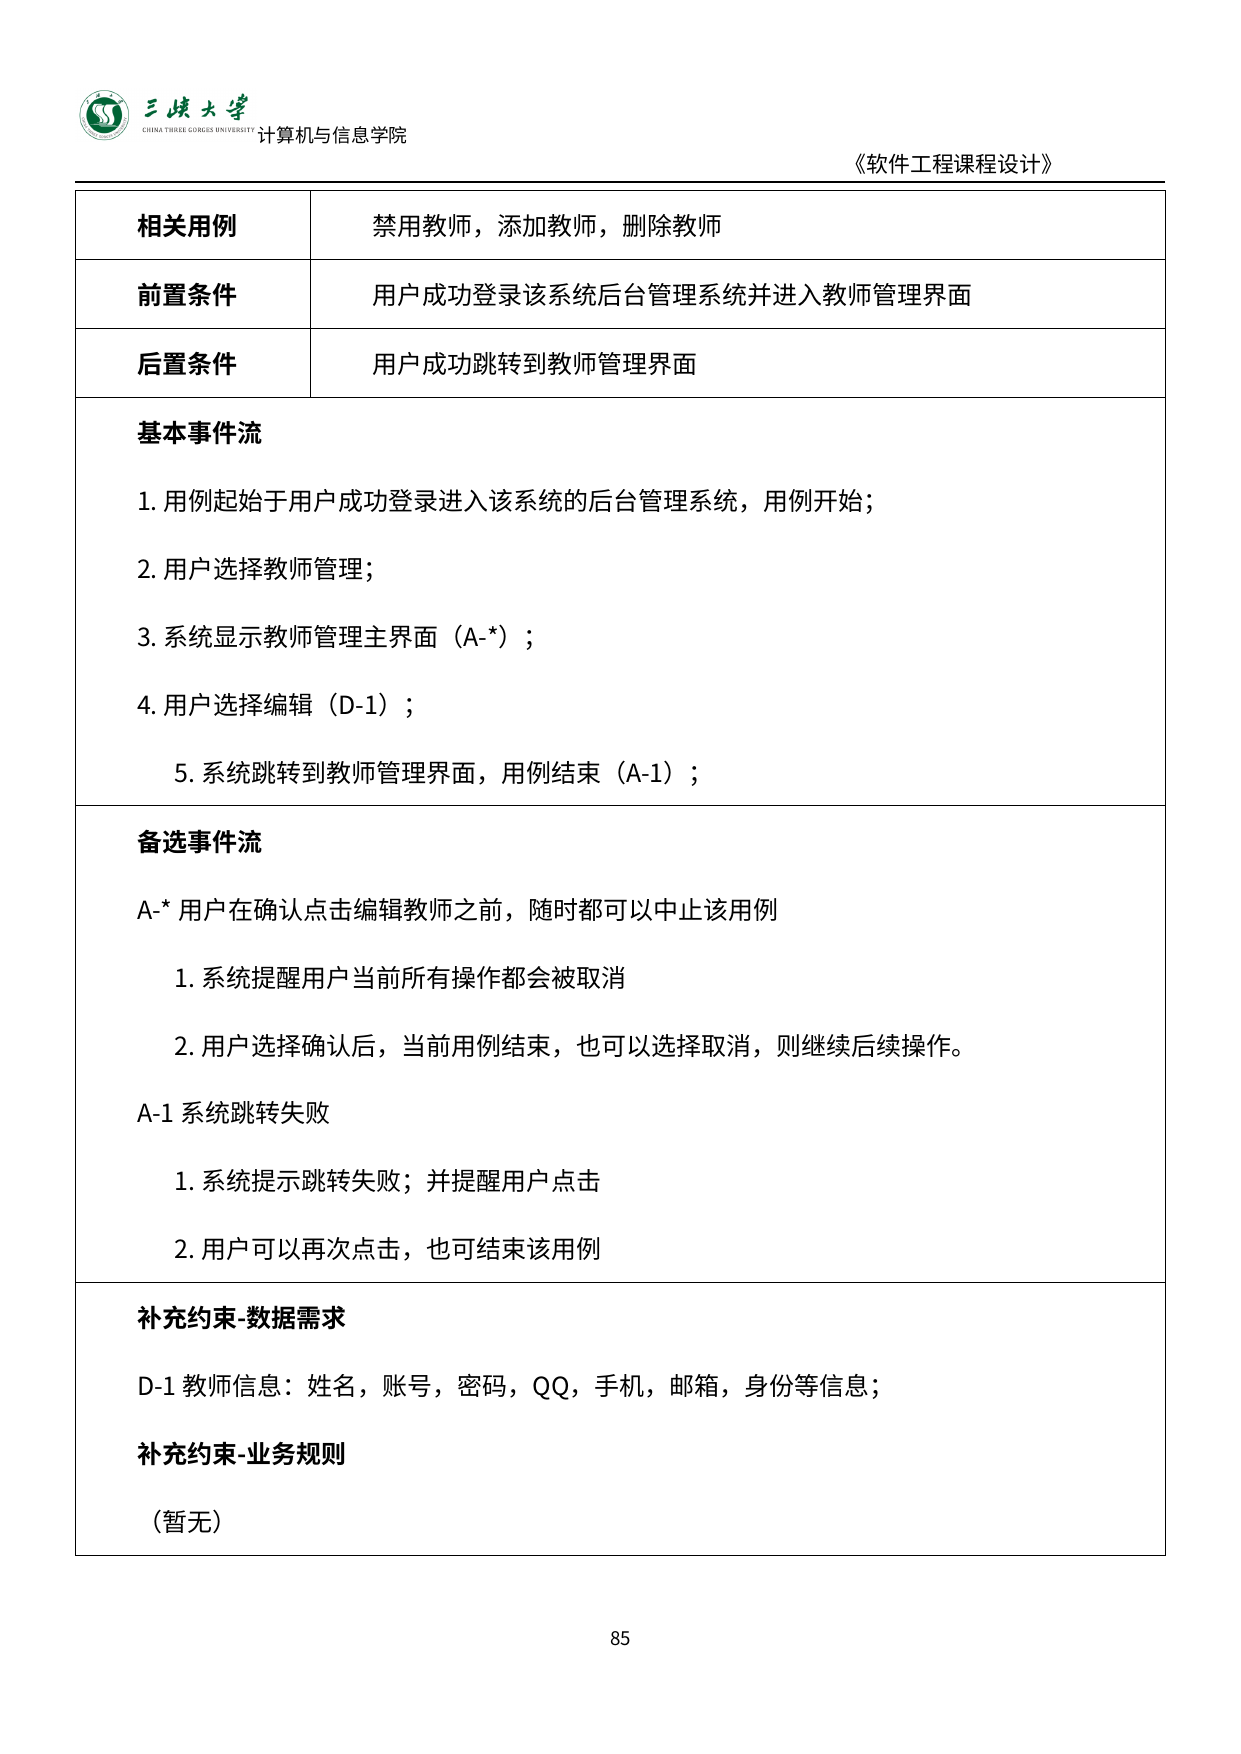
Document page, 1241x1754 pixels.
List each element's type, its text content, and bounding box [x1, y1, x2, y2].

table_cell 备选事件流 A-* 用户在确认点击编辑教师之前，随时都可以中止该用例 1. 系统提醒用户当前所有操作都会被取消 2. 用户选择确认后，当前用例结束，也可以选择取消，则继续后续操作。 A-1 系统跳转失败 1. 系统提示跳转失败；并提醒用户点击 2. 用户可以再次点击，也可结束该用例 [76, 806, 1165, 1282]
table_cell 基本事件流 1. 用例起始于用户成功登录进入该系统的后台管理系统，用例开始； 2. 用户选择教师管理； 3. 系统显示教师管理主界面（A-*）； 4. 用户选择编辑（D-1）； 5. 系统跳转到教师管理界面，用例结束（A-1）； [76, 398, 1165, 805]
table_cell 相关用例 [76, 191, 310, 259]
table_cell 后置条件 [76, 329, 310, 397]
table_cell 用户成功跳转到教师管理界面 [311, 329, 1165, 397]
table_cell 前置条件 [76, 260, 310, 328]
table_cell 禁用教师，添加教师，删除教师 [311, 191, 1165, 259]
table_cell 用户成功登录该系统后台管理系统并进入教师管理界面 [311, 260, 1165, 328]
picture [75, 88, 258, 142]
table_cell 补充约束-数据需求 D-1 教师信息：姓名，账号，密码，QQ，手机，邮箱，身份等信息； 补充约束-业务规则 （暂无） 补充约束-非功能性需求 （暂无） [76, 1283, 1165, 1554]
